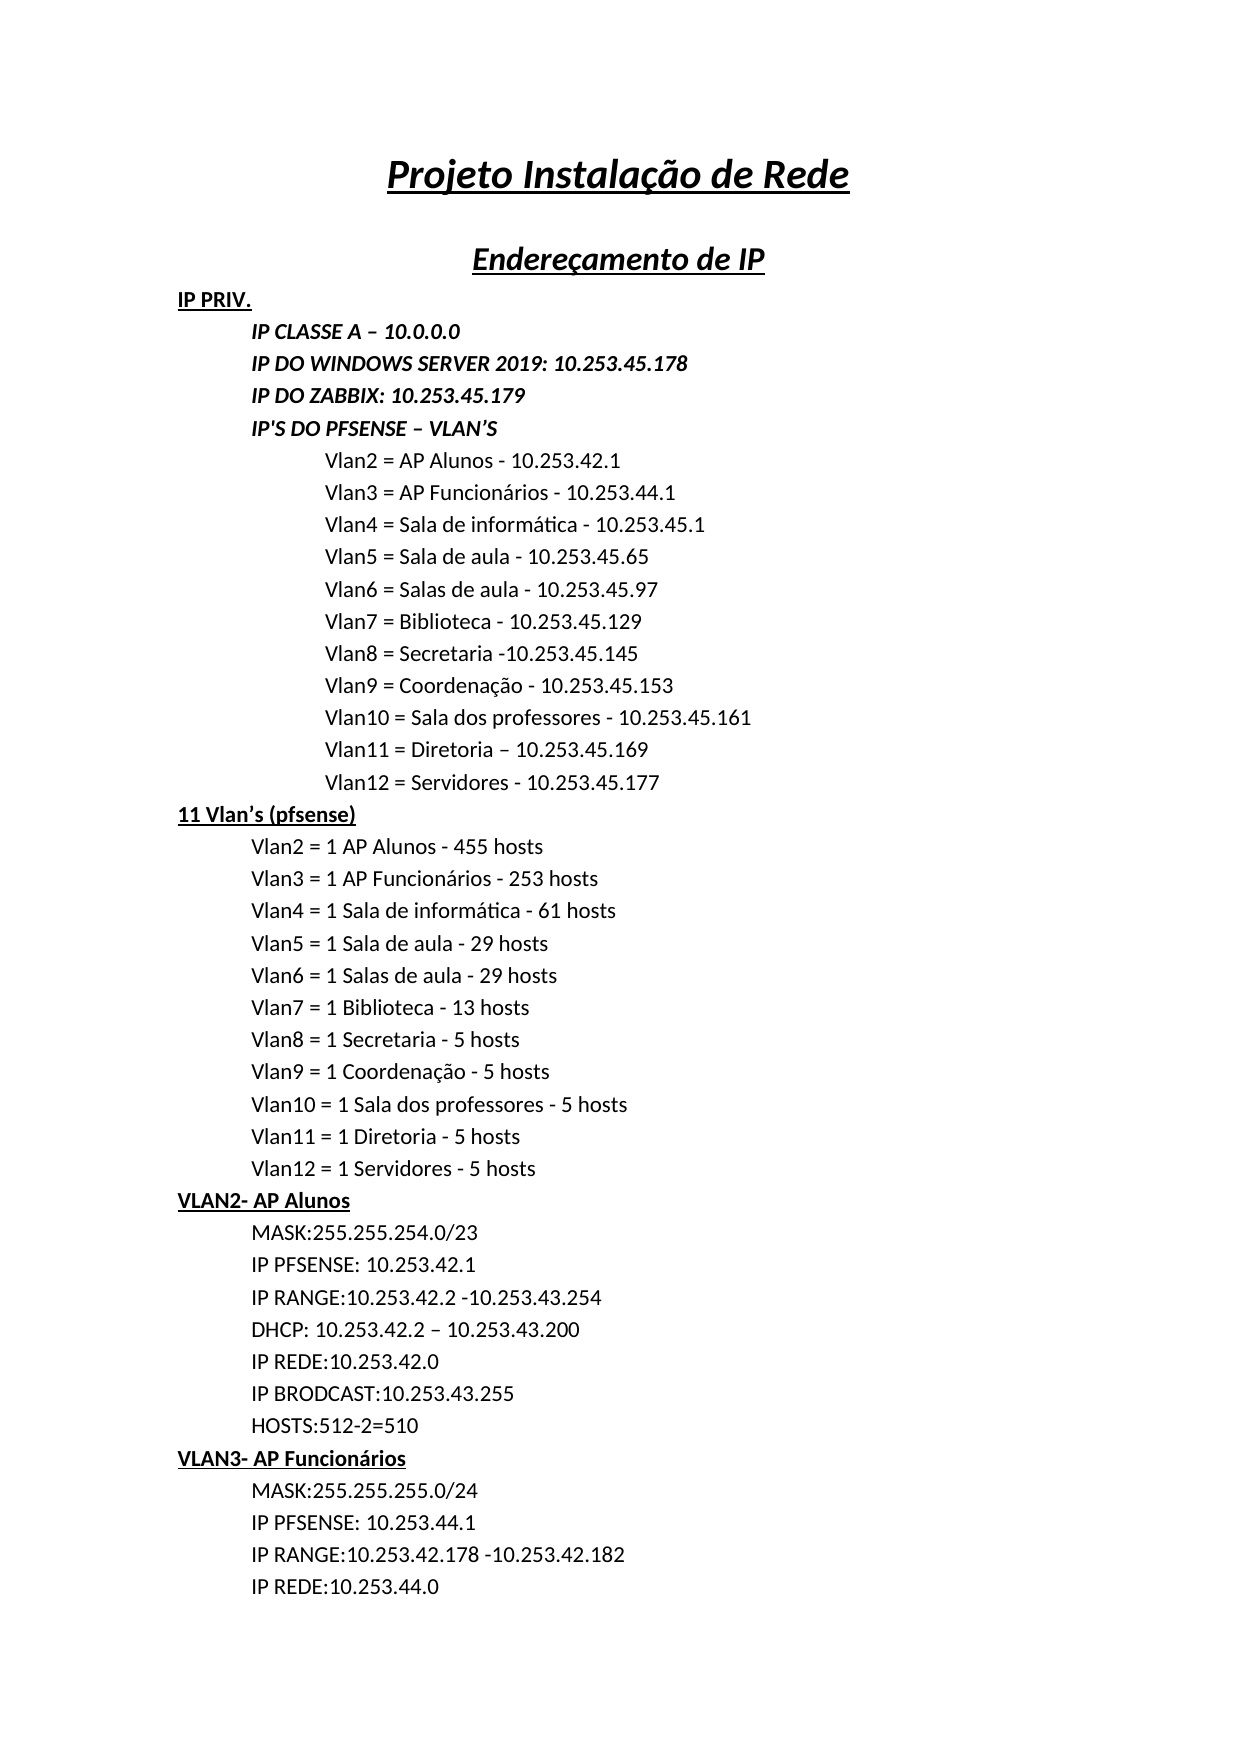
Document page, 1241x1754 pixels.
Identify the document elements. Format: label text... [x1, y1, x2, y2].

text 11 Vlan’s (pfsense) [177, 800, 1063, 828]
text Vlan4 = 1 Sala de informática - 61 hosts [177, 897, 1063, 924]
text IP DO ZABBIX: 10.253.45.179 [177, 382, 1063, 409]
text IP PFSENSE: 10.253.42.1 [177, 1251, 1063, 1279]
text Endereçamento de IP [177, 238, 1063, 279]
text Vlan3 = 1 AP Funcionários - 253 hosts [177, 864, 1063, 892]
text Vlan6 = 1 Salas de aula - 29 hosts [177, 961, 1063, 989]
text VLAN2- AP Alunos [177, 1186, 1063, 1214]
text Vlan9 = Coordenação - 10.253.45.153 [177, 671, 1063, 699]
text Vlan4 = Sala de informática - 10.253.45.1 [251, 510, 1063, 538]
text Vlan11 = Diretoria – 10.253.45.169 [177, 736, 1063, 764]
text IP RANGE:10.253.42.178 -10.253.42.182 [177, 1540, 1063, 1568]
text Vlan7 = Biblioteca - 10.253.45.129 [177, 607, 1063, 635]
text MASK:255.255.255.0/24 [177, 1476, 1063, 1504]
text IP DO WINDOWS SERVER 2019: 10.253.45.178 [177, 349, 1063, 377]
text Vlan8 = 1 Secretaria - 5 hosts [177, 1025, 1063, 1053]
text Vlan10 = Sala dos professores - 10.253.45.161 [177, 703, 1063, 731]
text Vlan3 = AP Funcionários - 10.253.44.1 [177, 478, 1063, 506]
text Vlan6 = Salas de aula - 10.253.45.97 [177, 575, 1063, 603]
text IP REDE:10.253.42.0 [177, 1347, 1063, 1375]
text VLAN3- AP Funcionários [177, 1444, 1063, 1472]
text Projeto Instalação de Rede [177, 148, 1063, 198]
text MASK:255.255.254.0/23 [177, 1218, 1063, 1246]
text DHCP: 10.253.42.2 – 10.253.43.200 [177, 1315, 1063, 1343]
text Vlan10 = 1 Sala dos professores - 5 hosts [177, 1090, 1063, 1118]
text IP PFSENSE: 10.253.44.1 [177, 1508, 1063, 1536]
text IP RANGE:10.253.42.2 -10.253.43.254 [177, 1283, 1063, 1311]
text Vlan7 = 1 Biblioteca - 13 hosts [177, 993, 1063, 1021]
text IP PRIV. [177, 285, 1063, 313]
text Vlan2 = 1 AP Alunos - 455 hosts [177, 832, 1063, 860]
text Vlan11 = 1 Diretoria - 5 hosts [177, 1122, 1063, 1150]
text Vlan12 = 1 Servidores - 5 hosts [177, 1154, 1063, 1182]
text Vlan9 = 1 Coordenação - 5 hosts [177, 1057, 1063, 1086]
text Vlan5 = Sala de aula - 10.253.45.65 [177, 542, 1063, 571]
text Vlan12 = Servidores - 10.253.45.177 [251, 768, 1063, 796]
text IP CLASSE A – 10.0.0.0 [177, 317, 1063, 345]
text IP BRODCAST:10.253.43.255 [177, 1379, 1063, 1407]
text Vlan2 = AP Alunos - 10.253.42.1 [251, 446, 1063, 474]
text Vlan5 = 1 Sala de aula - 29 hosts [177, 929, 1063, 957]
text Vlan8 = Secretaria -10.253.45.145 [177, 639, 1063, 667]
text IP'S DO PFSENSE – VLAN’S [177, 414, 1063, 442]
text IP REDE:10.253.44.0 [177, 1572, 1063, 1601]
text HOSTS:512-2=510 [177, 1412, 1063, 1439]
